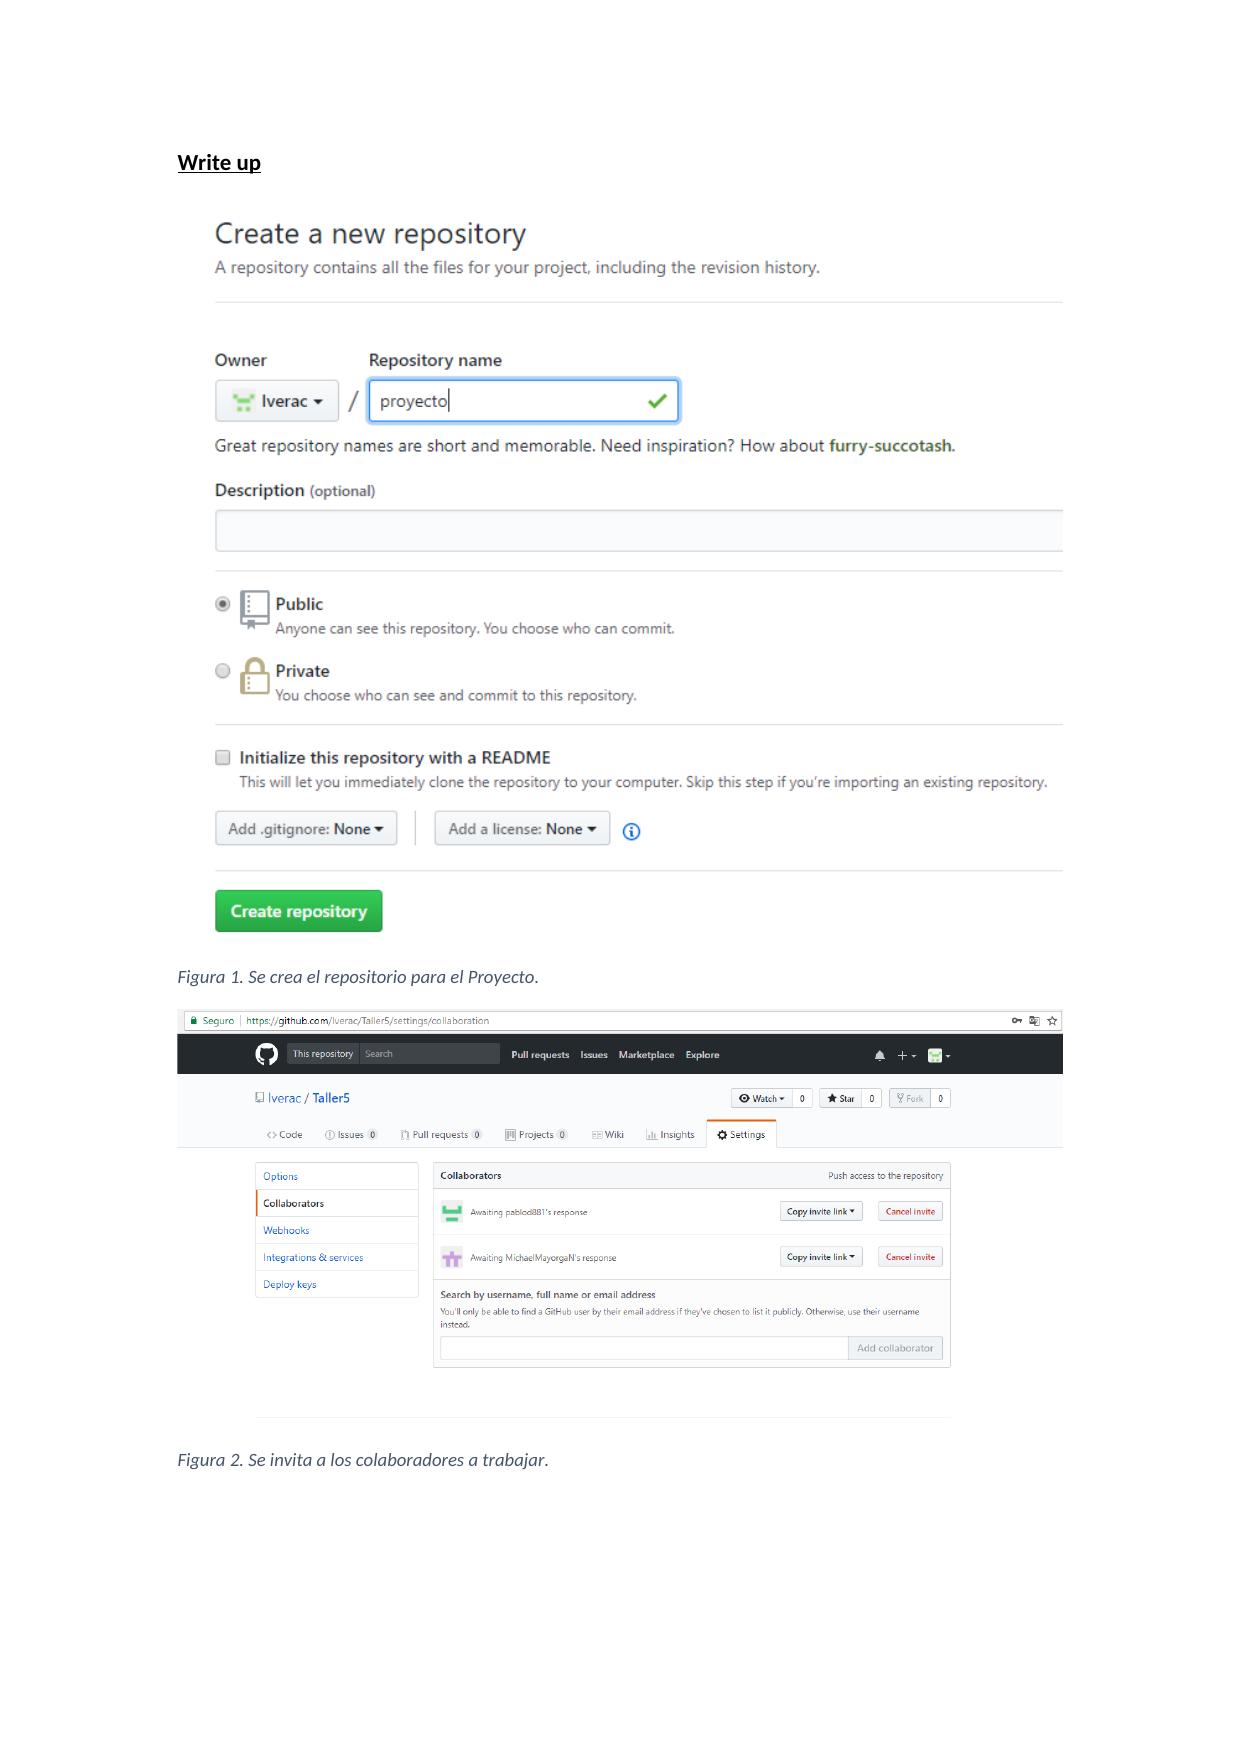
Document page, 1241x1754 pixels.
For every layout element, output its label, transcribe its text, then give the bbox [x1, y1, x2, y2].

picture [177, 194, 1063, 947]
picture [177, 1009, 1063, 1430]
text Write up [177, 148, 1063, 176]
